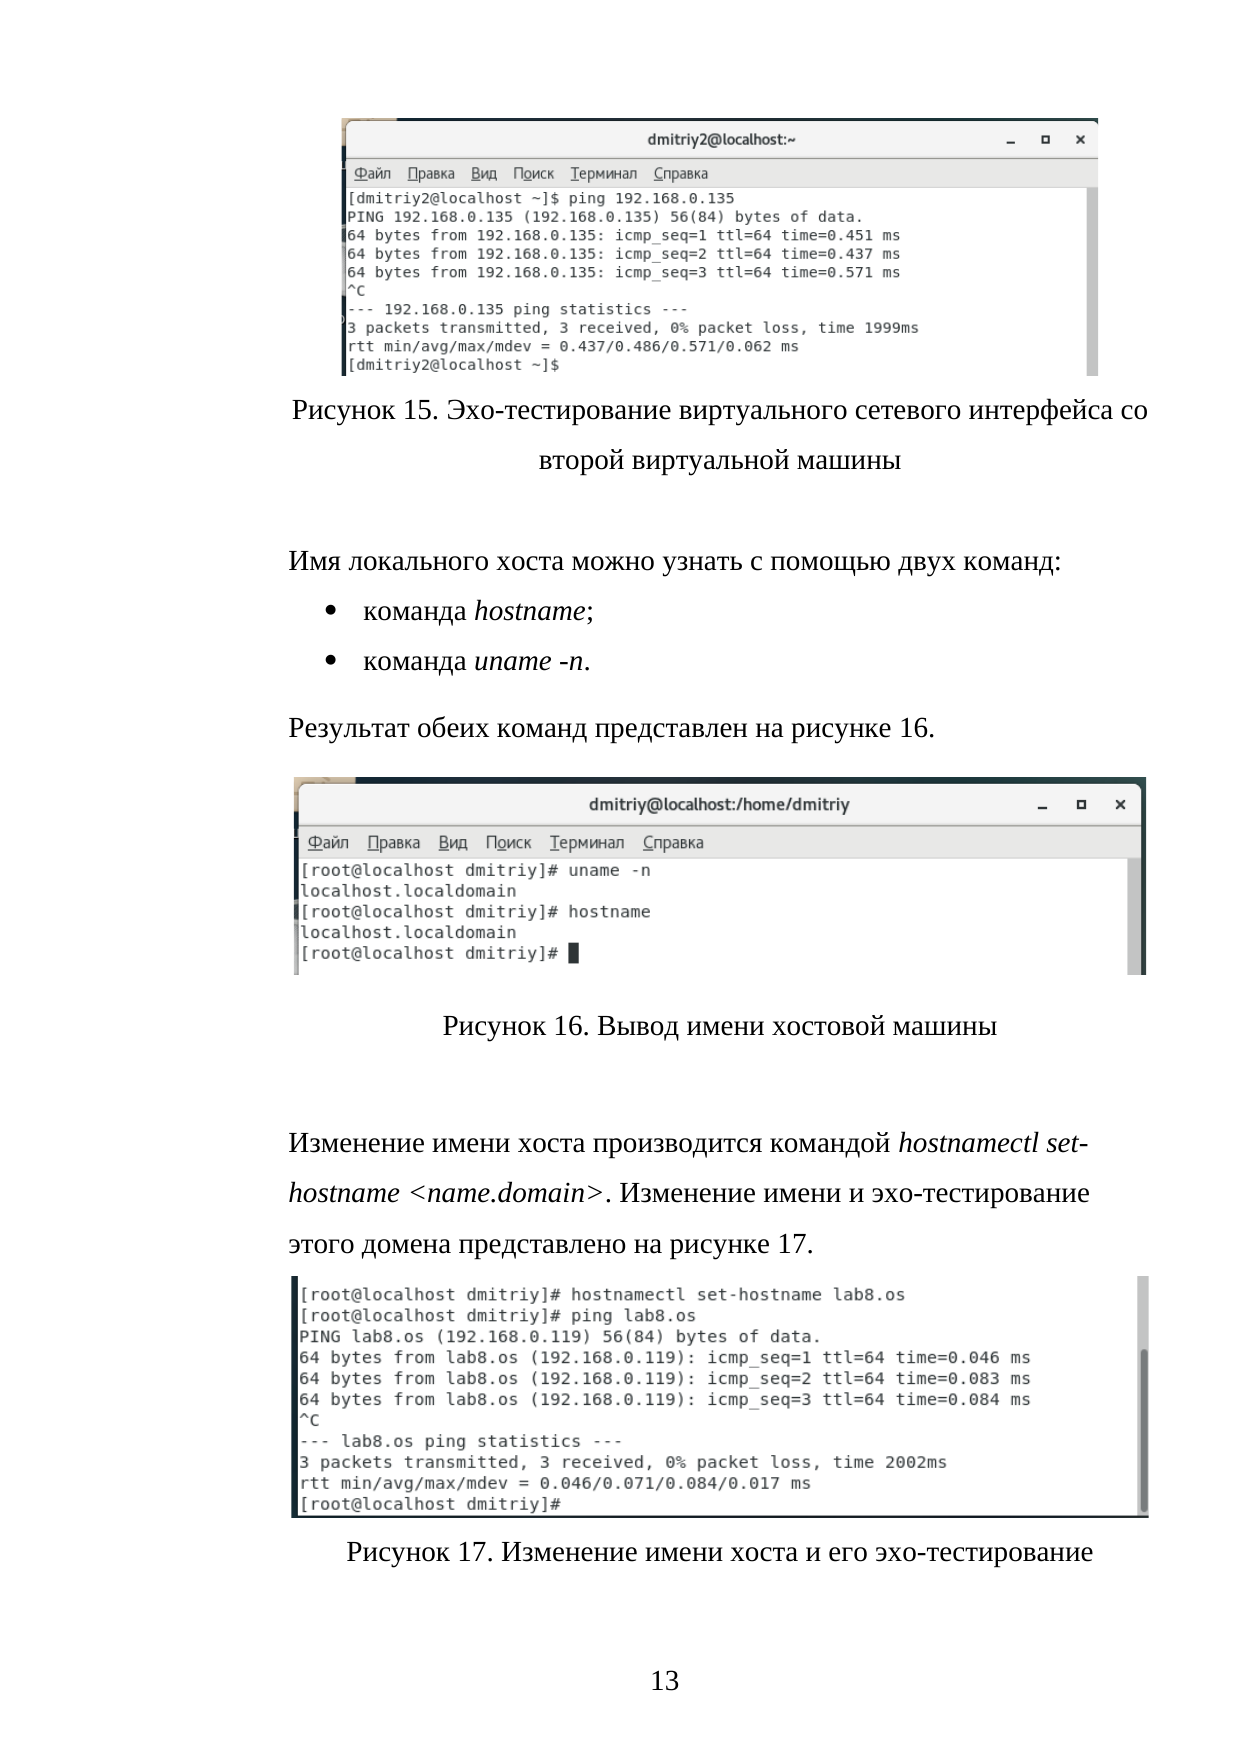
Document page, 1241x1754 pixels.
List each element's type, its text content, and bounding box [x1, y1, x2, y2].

picture [291, 1276, 1149, 1518]
list Имя локального хоста можно узнать с помощью двух команд: [288, 543, 1152, 576]
picture [293, 777, 1147, 975]
text Рисунок 16. Вывод имени хостовой машины [288, 1008, 1152, 1042]
list Рисунок 15. Эхо-тестирование виртуального сетевого интерфейса со второй виртуальной машины [288, 392, 1152, 476]
list Рисунок 17. Изменение имени хоста и его эхо-тестирование [288, 1534, 1152, 1568]
text Результат обеих команд представлен на рисунке 16. [288, 711, 1152, 744]
list команда hostname; [326, 593, 1152, 627]
list команда uname -n. [326, 643, 1152, 677]
picture [341, 118, 1099, 376]
list Изменение имени хоста производится командой hostnamectl set-hostname <name.domain>. Изменение имени и эхо-тестирование этого домена представлено на рисунке 17. [288, 1125, 1152, 1259]
